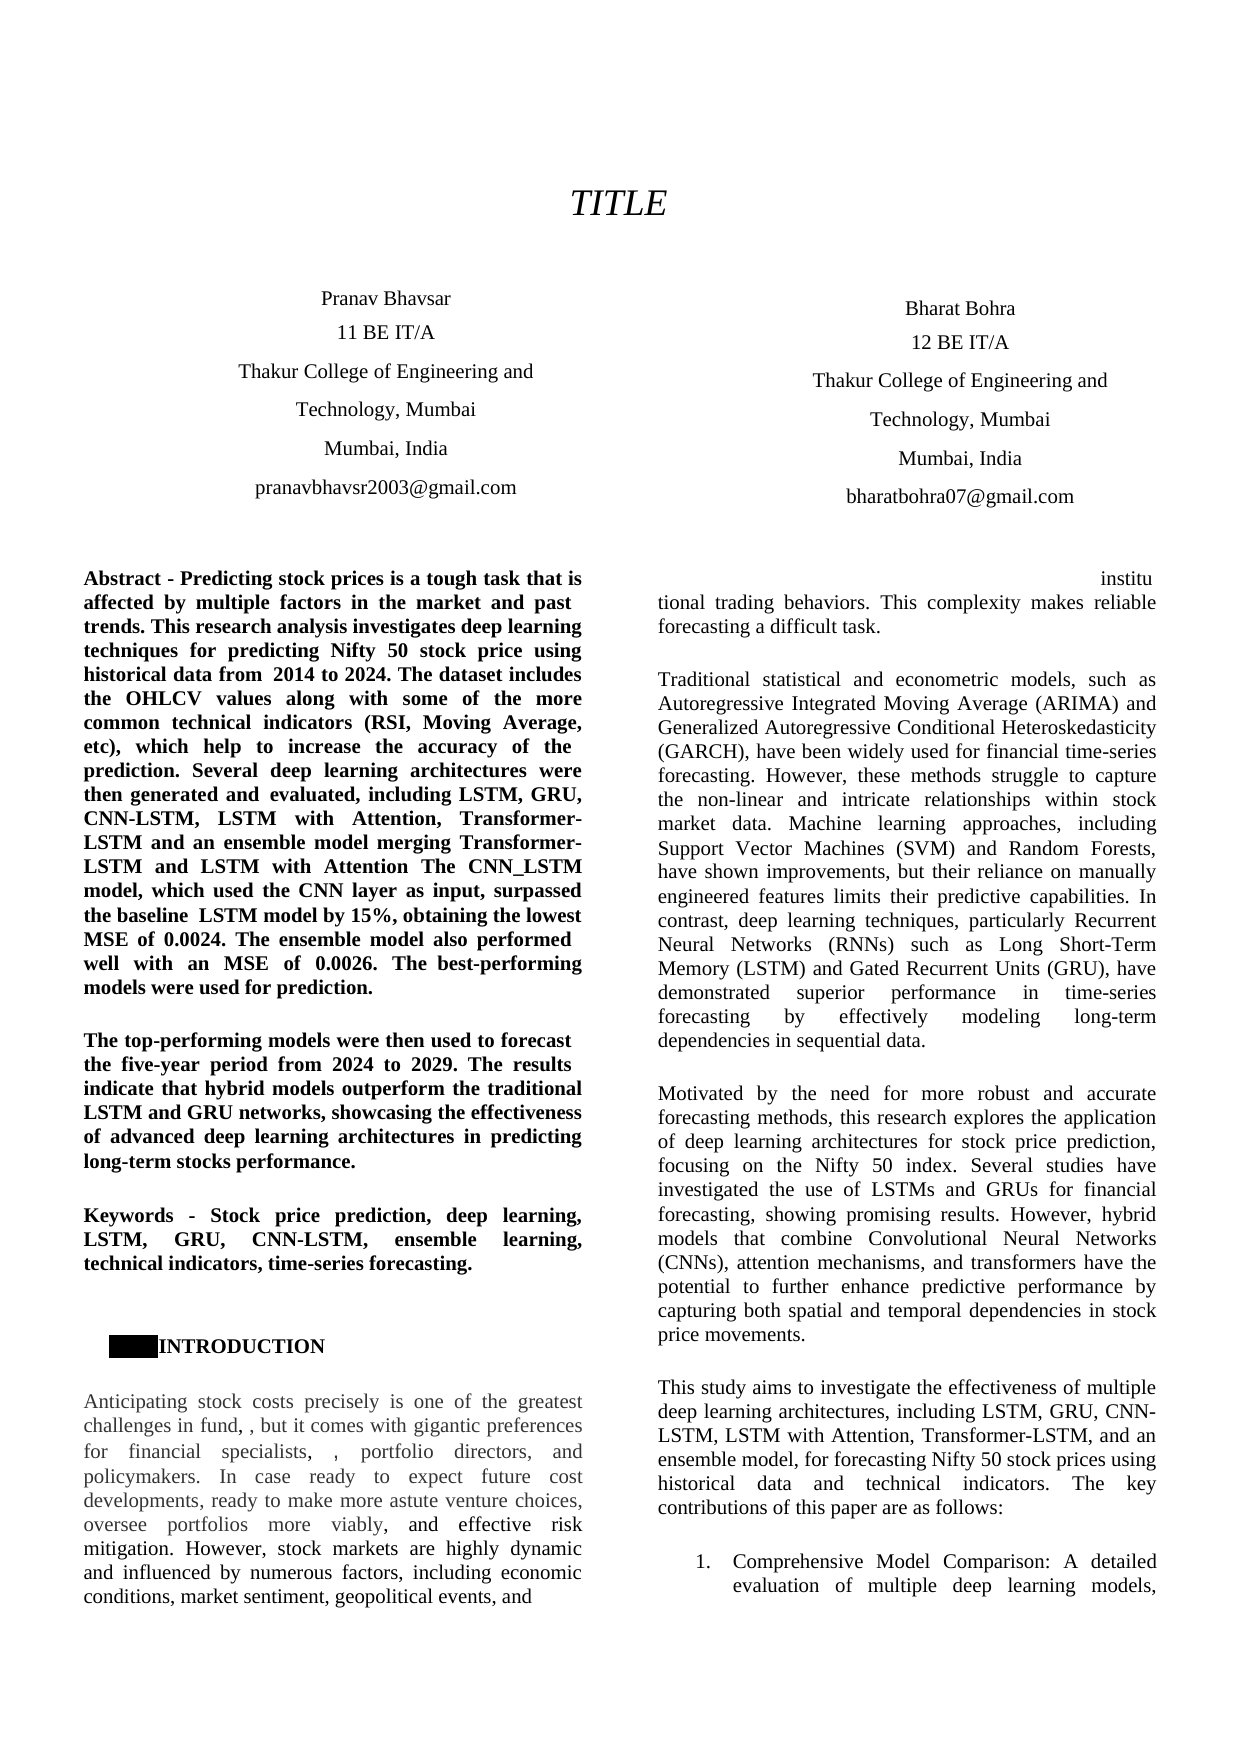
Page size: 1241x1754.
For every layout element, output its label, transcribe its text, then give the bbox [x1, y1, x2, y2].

text The top-performing models were then used to forecast the five-year period from 2024 to 2029. The results indicate that hybrid models outperform the traditional LSTM and GRU networks, showcasing the effectiveness of advanced deep learning architectures in predicting long-term stocks performance. [83, 1028, 583, 1174]
table_cell Technology, Mumbai [165, 383, 583, 421]
subtitle INTRODUCTION [121, 1334, 583, 1358]
table_header Bharat Bohra [740, 286, 1157, 320]
table_cell 12 BE IT/A [740, 320, 1157, 354]
text Anticipating stock costs precisely is one of the greatest challenges in fund, , but it comes with gigantic preferences for financial specialists, , portfolio directors, and policymakers. In case ready to expect future cost developments, ready to make more astute venture choices, oversee portfolios more viably, and effective risk mitigation. However, stock markets are highly dynamic and influenced by numerous factors, including economic conditions, market sentiment, geopolitical events, and [83, 1389, 583, 1608]
table_cell Mumbai, India [165, 421, 583, 460]
text Traditional statistical and econometric models, such as Autoregressive Integrated Moving Average (ARIMA) and Generalized Autoregressive Conditional Heteroskedasticity (GARCH), have been widely used for financial time-series forecasting. However, these methods struggle to capture the non-linear and intricate relationships within stock market data. Machine learning approaches, including Support Vector Machines (SVM) and Random Forests, have shown improvements, but their reliance on manually engineered features limits their predictive capabilities. In contrast, deep learning techniques, particularly Recurrent Neural Networks (RNNs) such as Long Short-Term Memory (LSTM) and Gated Recurrent Units (GRU), have demonstrated superior performance in time-series forecasting by effectively modeling long-term dependencies in sequential data. [658, 667, 1157, 1052]
table_cell bharatbohra07@gmail.com [740, 470, 1157, 508]
title TITLE [83, 180, 1157, 223]
table_cell pranavbhavsr2003@gmail.com [165, 460, 583, 499]
table_cell Technology, Mumbai [740, 393, 1157, 431]
table_cell Thakur College of Engineering and [165, 344, 583, 383]
table_header Pranav Bhavsar [165, 277, 583, 310]
table_cell 11 BE IT/A [165, 310, 583, 344]
text Motivated by the need for more robust and accurate forecasting methods, this research explores the application of deep learning architectures for stock price prediction, focusing on the Nifty 50 index. Several studies have investigated the use of LSTMs and GRUs for financial forecasting, showing promising results. However, hybrid models that combine Convolutional Neural Networks (CNNs), attention mechanisms, and transformers have the potential to further enhance predictive performance by capturing both spatial and temporal dependencies in stock price movements. [658, 1081, 1157, 1346]
table_cell Mumbai, India [740, 431, 1157, 470]
text This study aims to investigate the effectiveness of multiple deep learning architectures, including LSTM, GRU, CNN-LSTM, LSTM with Attention, Transformer-LSTM, and an ensemble model, for forecasting Nifty 50 stock prices using historical data and technical indicators. The key contributions of this paper are as follows: [658, 1375, 1157, 1519]
table_cell Thakur College of Engineering and [740, 354, 1157, 392]
text Abstract - Predicting stock prices is a tough task that is affected by multiple factors in the market and past trends. This research analysis investigates deep learning techniques for predicting Nifty 50 stock price using historical data from 2014 to 2024. The dataset includes the OHLCV values along with some of the more common technical indicators (RSI, Moving Average, etc), which help to increase the accuracy of the prediction. Several deep learning architectures were then generated and evaluated, including LSTM, GRU, CNN-LSTM, LSTM with Attention, Transformer-LSTM and an ensemble model merging Transformer-LSTM and LSTM with Attention The CNN_LSTM model, which used the CNN layer as input, surpassed the baseline LSTM model by 15%, obtaining the lowest MSE of 0.0024. The ensemble model also performed well with an MSE of 0.0026. The best-performing models were used for prediction. [83, 566, 583, 999]
text Keywords - Stock price prediction, deep learning, LSTM, GRU, CNN-LSTM, ensemble learning, technical indicators, time-series forecasting. [83, 1203, 583, 1275]
text institutional trading behaviors. This complexity makes reliable forecasting a difficult task. [658, 566, 1157, 638]
